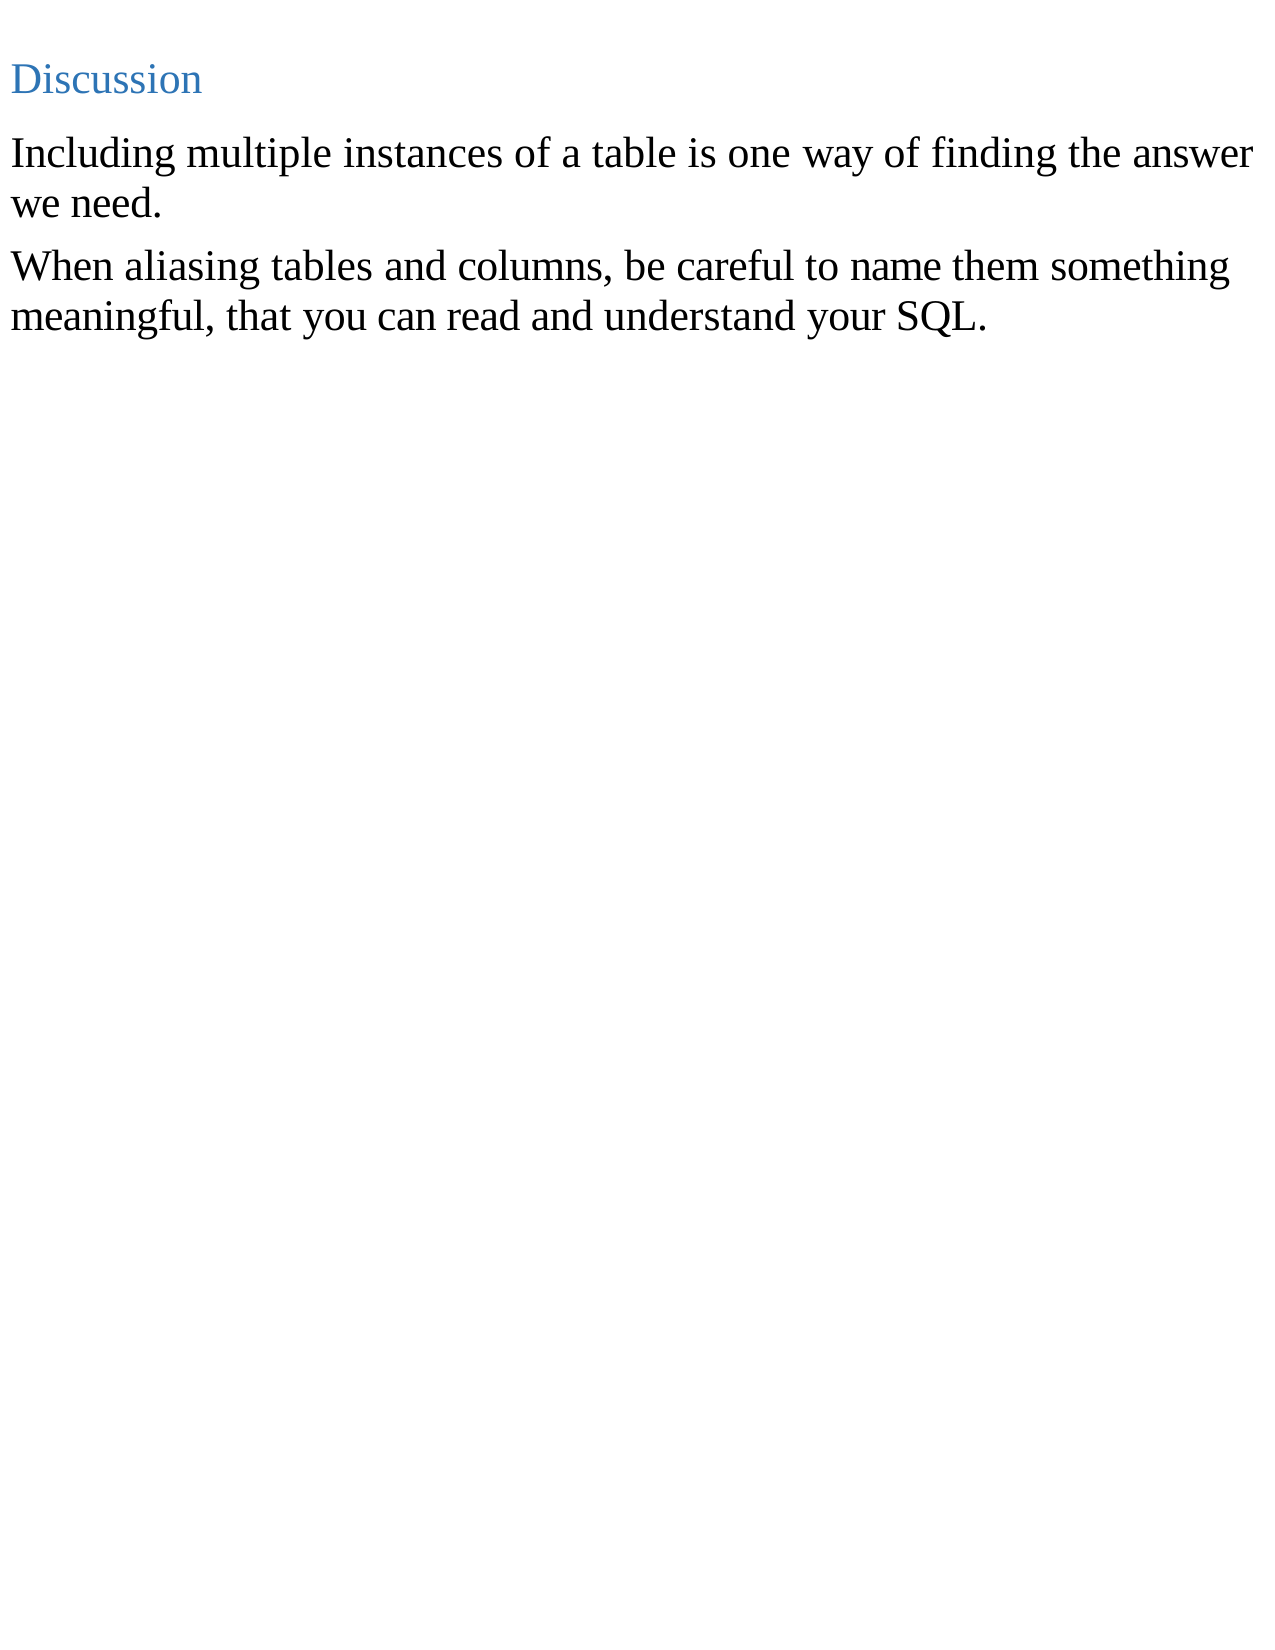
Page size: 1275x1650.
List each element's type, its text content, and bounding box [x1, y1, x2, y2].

text Discussion [10, 53, 1275, 103]
text Including multiple instances of a table is one way of finding the answer we need. [10, 126, 1253, 227]
text When aliasing tables and columns, be careful to name them something meaningful, that you can read and understand your SQL. [10, 239, 1275, 340]
